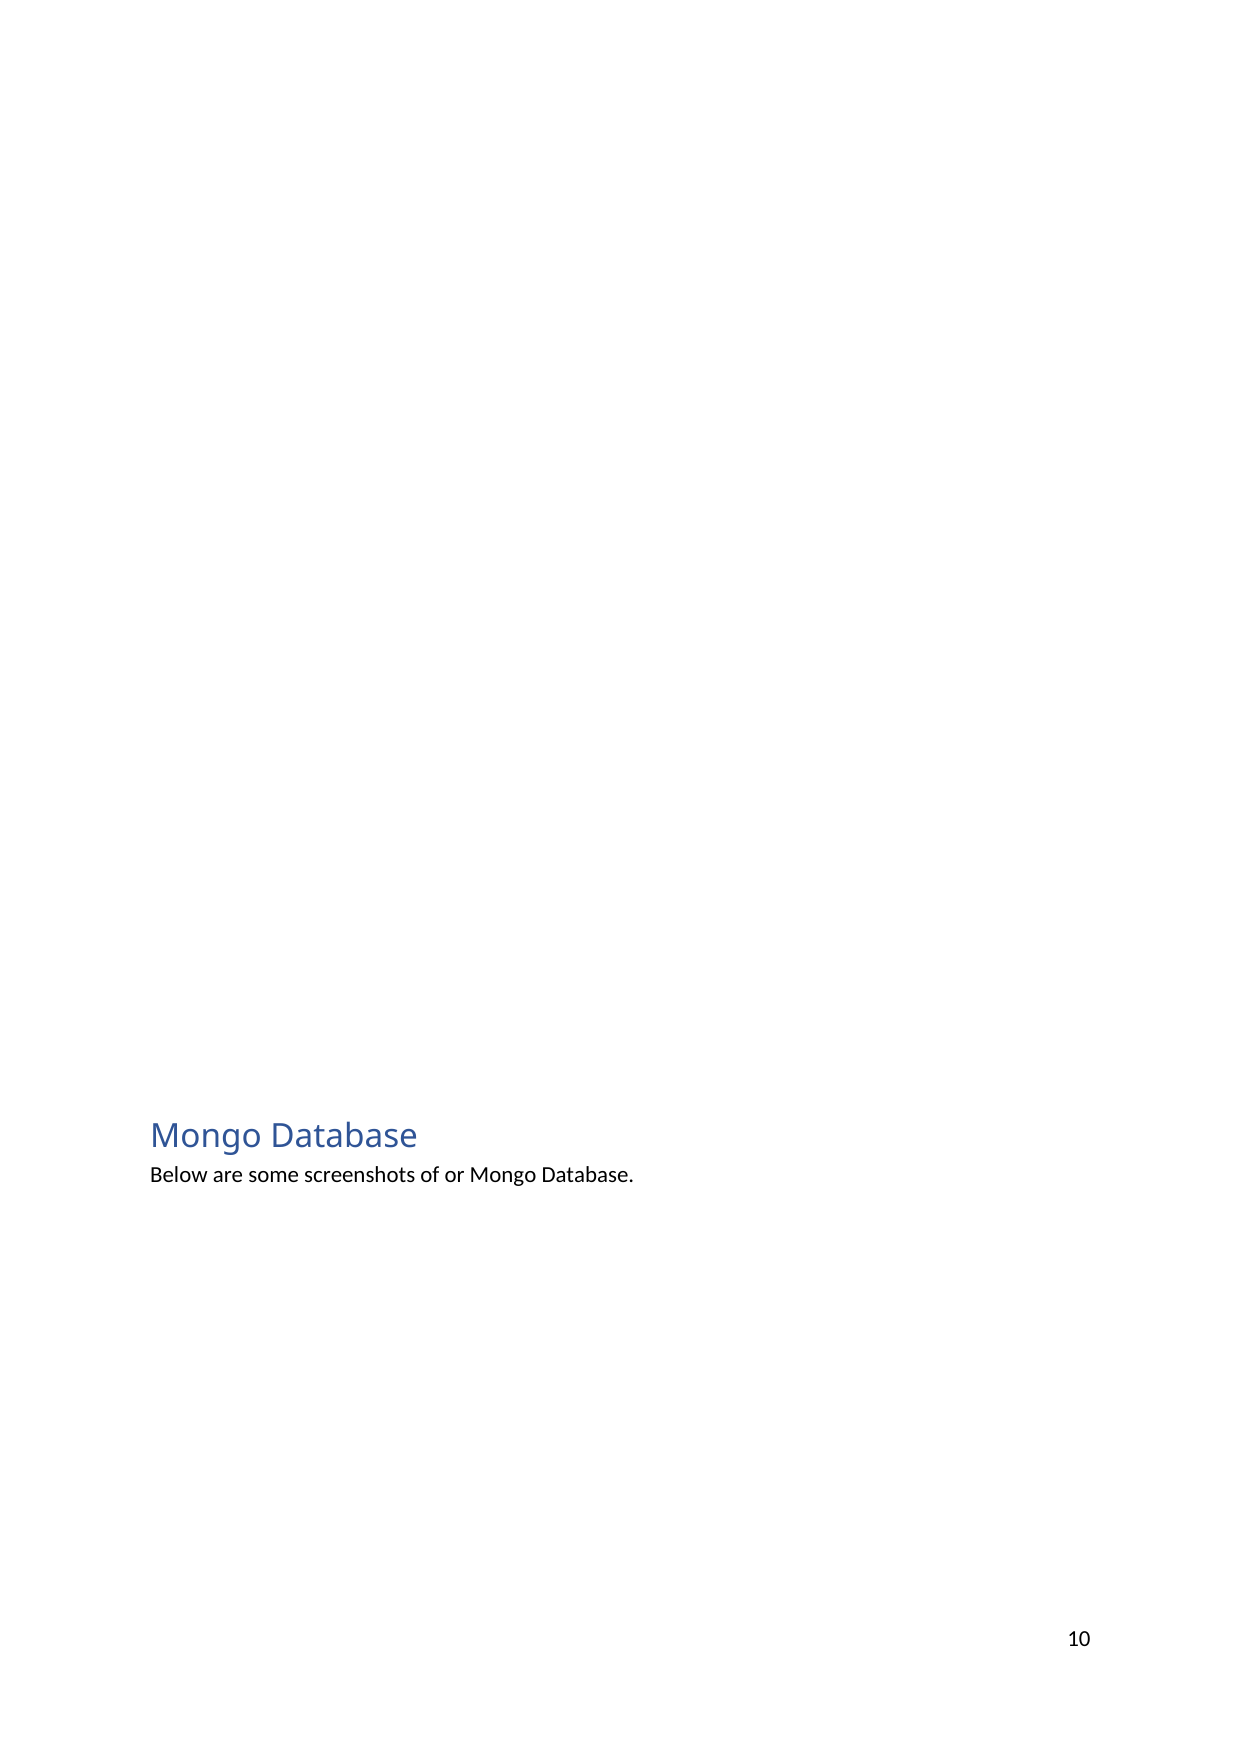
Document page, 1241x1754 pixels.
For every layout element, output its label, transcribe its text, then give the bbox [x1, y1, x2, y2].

subtitle Mongo Database [150, 1111, 1090, 1157]
text Below are some screenshots of or Mongo Database. [150, 1160, 1090, 1188]
